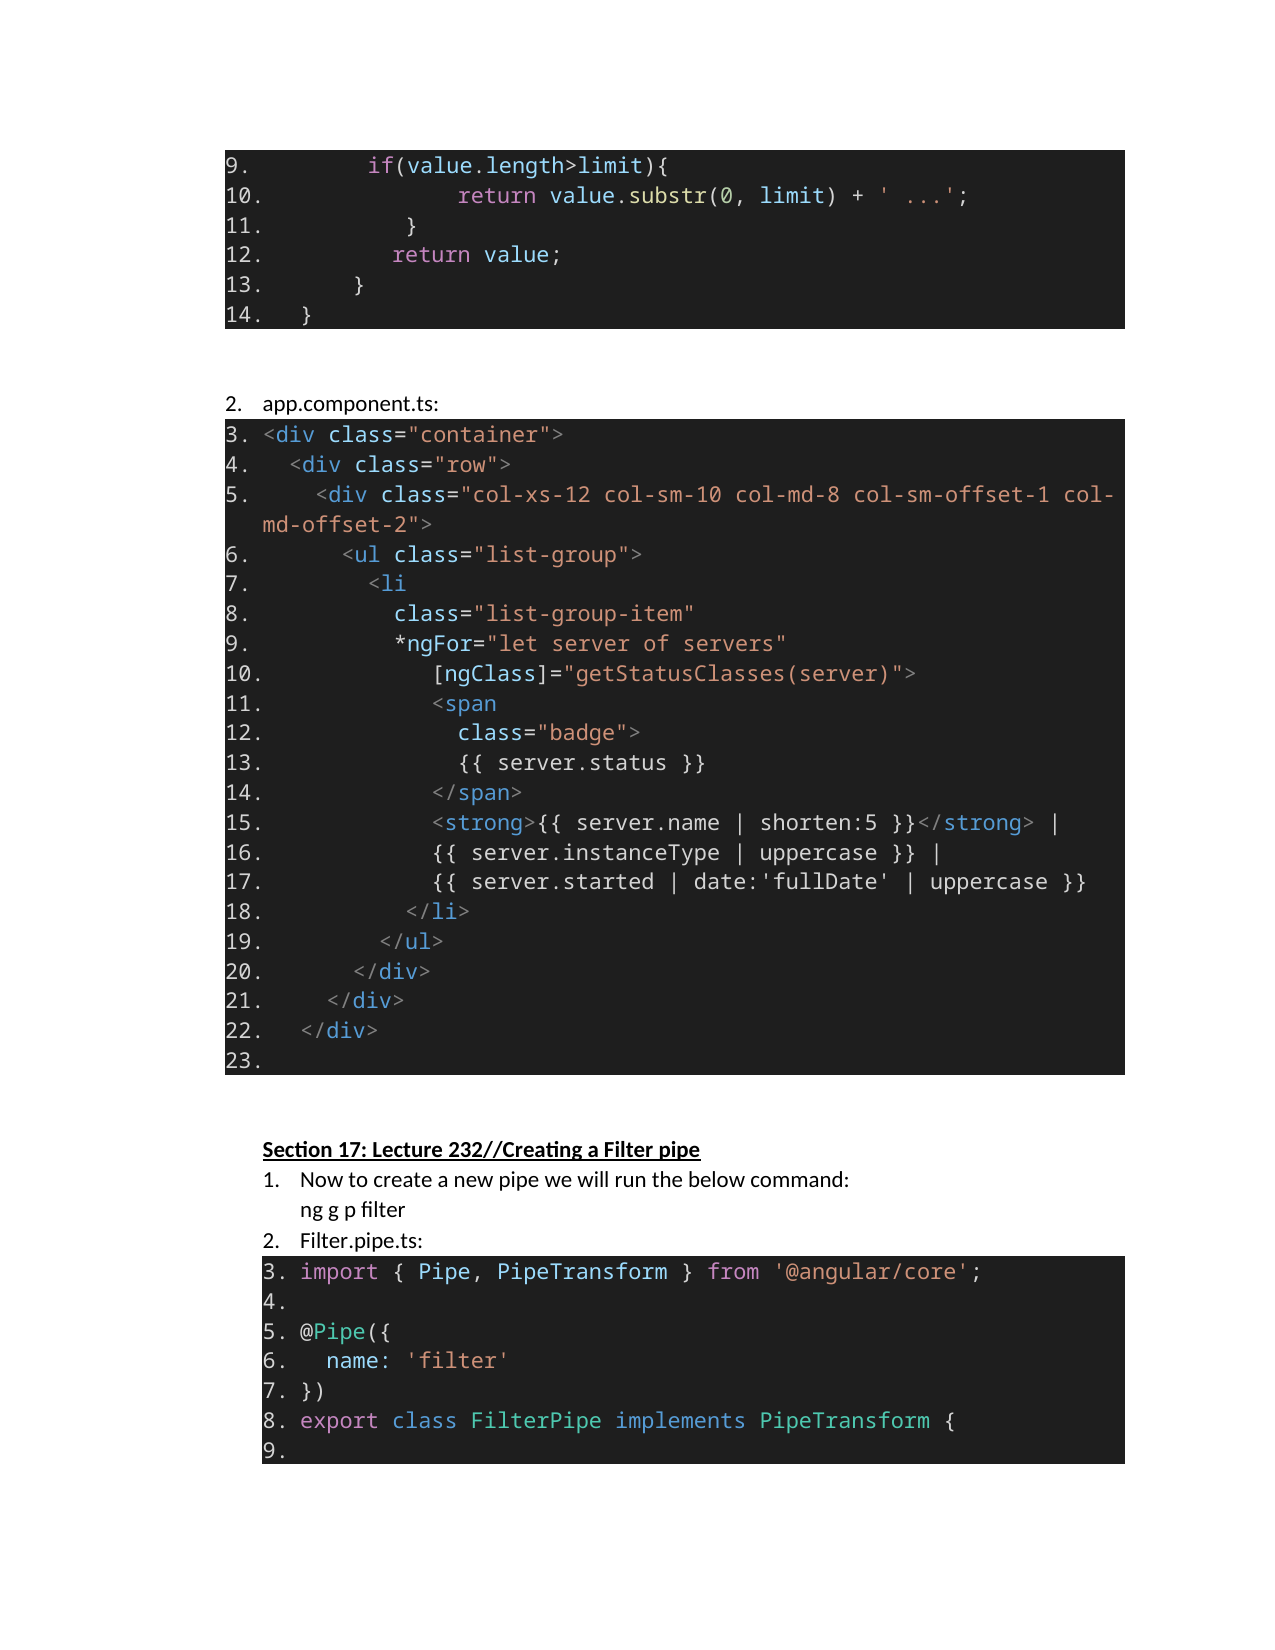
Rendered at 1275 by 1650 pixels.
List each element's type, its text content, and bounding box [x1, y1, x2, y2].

list ng g p filter [300, 1196, 1125, 1224]
list <div class="row"> [225, 449, 1125, 479]
list Section 17: Lecture 232//Creating a Filter pipe [262, 1135, 1125, 1163]
list Filter.pipe.ts: [262, 1226, 1125, 1254]
list <strong>{{ server.name | shorten:5 }}</strong> | [225, 807, 1125, 836]
list app.component.ts: [225, 389, 1125, 417]
list @Pipe({ [262, 1316, 1125, 1345]
list </ul> [225, 926, 1125, 956]
list <div class="col-xs-12 col-sm-10 col-md-8 col-sm-offset-1 col-md-offset-2"> [225, 479, 1125, 538]
list Now to create a new pipe we will run the below command: [262, 1165, 1125, 1193]
list } [225, 269, 1125, 299]
list } [225, 299, 1125, 329]
list <div class="container"> [225, 419, 1125, 449]
list [ngClass]="getStatusClasses(server)"> [225, 658, 1125, 687]
list }) [262, 1375, 1125, 1405]
list return value; [225, 239, 1125, 269]
list {{ server.instanceType | uppercase }} | [225, 836, 1125, 866]
list </div> [225, 956, 1125, 985]
list </span> [225, 777, 1125, 807]
list } [225, 209, 1125, 239]
list class="badge"> [225, 717, 1125, 747]
list name: 'filter' [262, 1345, 1125, 1375]
list <li [225, 568, 1125, 598]
list return value.substr(0, limit) + ' ...'; [225, 180, 1125, 209]
list {{ server.started | date:'fullDate' | uppercase }} [225, 866, 1125, 896]
list export class FilterPipe implements PipeTransform { [262, 1405, 1125, 1435]
list class="list-group-item" [225, 598, 1125, 628]
list if(value.length>limit){ [225, 150, 1125, 180]
list </li> [225, 896, 1125, 926]
list *ngFor="let server of servers" [225, 628, 1125, 658]
list </div> [225, 985, 1125, 1015]
list <ul class="list-group"> [225, 538, 1125, 568]
list </div> [225, 1015, 1125, 1045]
list <span [225, 687, 1125, 717]
list import { Pipe, PipeTransform } from '@angular/core'; [262, 1256, 1125, 1286]
list {{ server.status }} [225, 747, 1125, 777]
